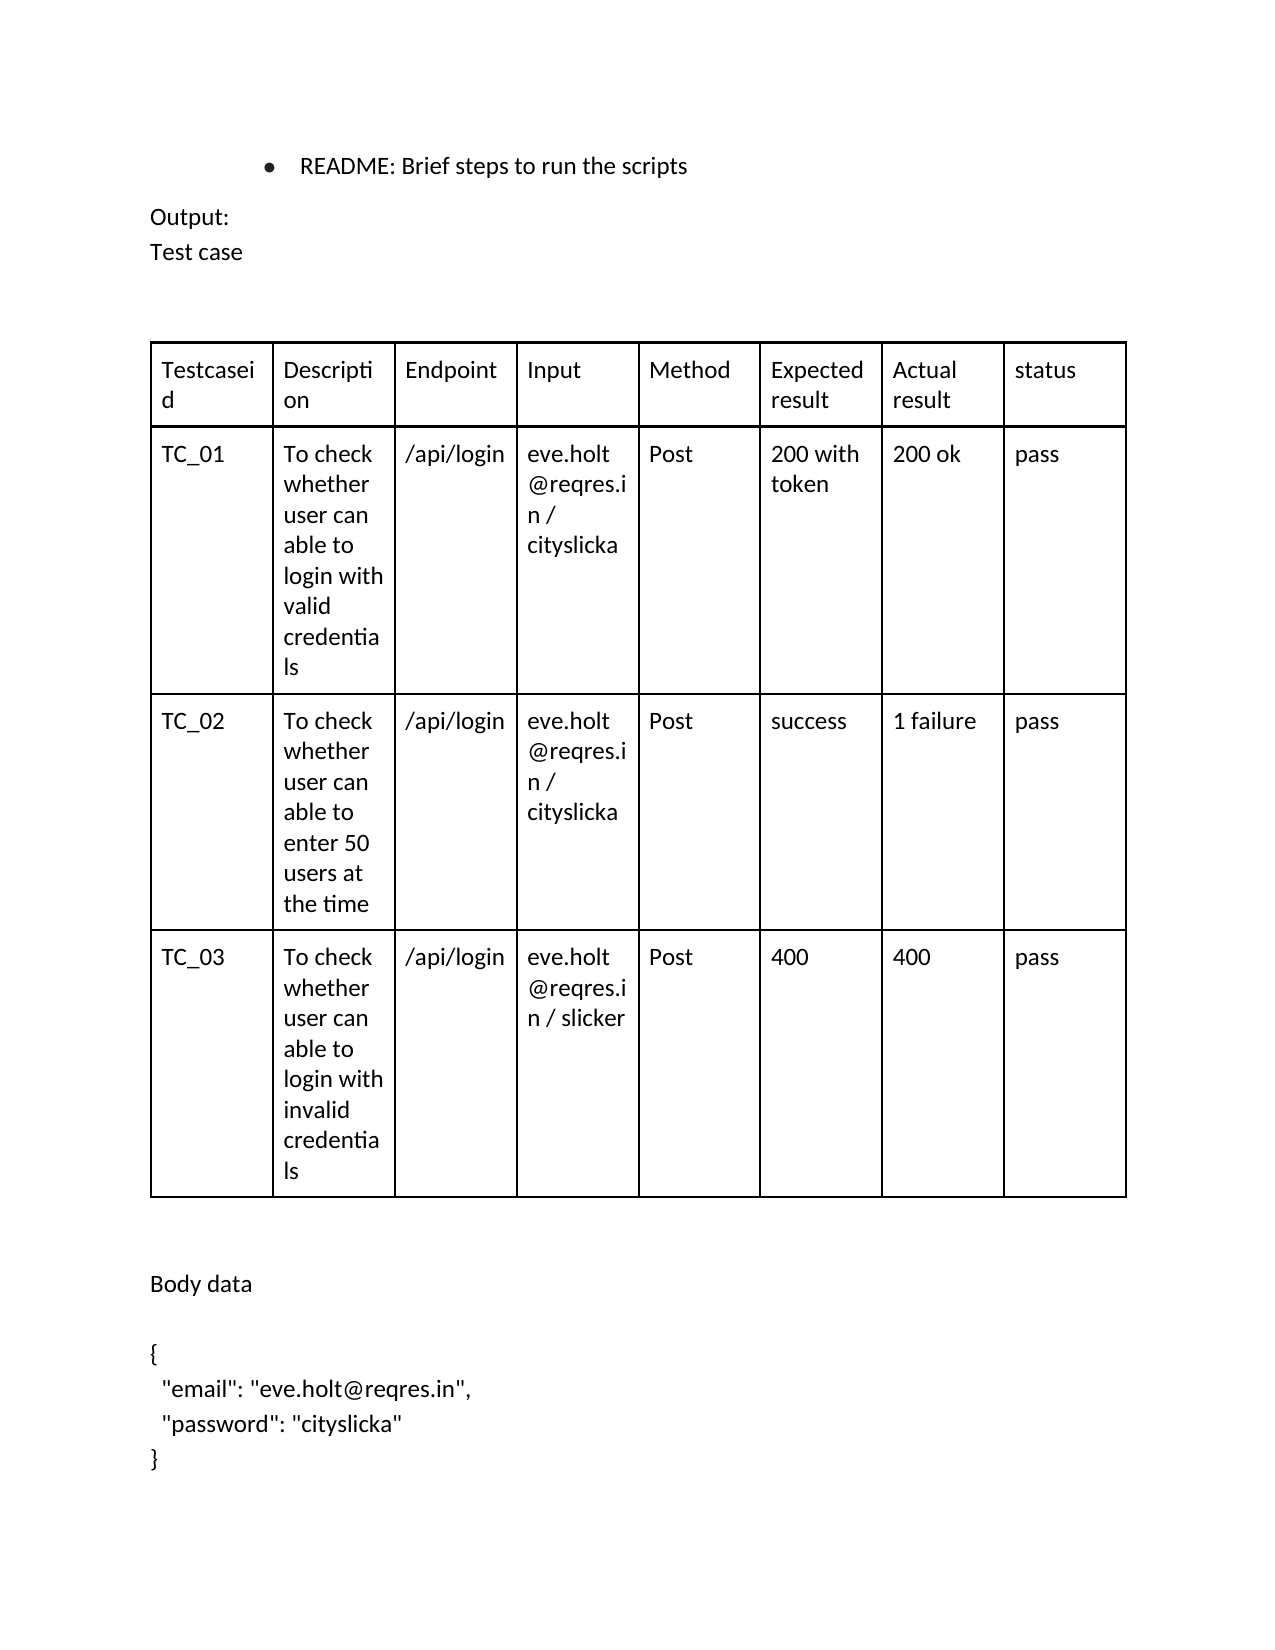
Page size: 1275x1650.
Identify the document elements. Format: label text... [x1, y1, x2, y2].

text "email": "eve.holt@reqres.in", [150, 1373, 1125, 1404]
table_header Method [640, 344, 759, 425]
table_cell pass [1005, 695, 1125, 929]
table_cell To check whether user can able to login with valid credentials [274, 428, 394, 692]
table_cell /api/login [396, 931, 516, 1196]
table_cell success [761, 695, 881, 929]
table_cell /api/login [396, 695, 516, 929]
table_header status [1005, 344, 1125, 425]
table_cell pass [1005, 428, 1125, 692]
text } [150, 1443, 1125, 1474]
table_header Testcaseid [152, 344, 272, 425]
table_header Endpoint [396, 344, 516, 425]
table_header Actual result [883, 344, 1003, 425]
table_cell To check whether user can able to enter 50 users at the time [274, 695, 394, 929]
text Body data [150, 1268, 1125, 1299]
table_cell Post [640, 931, 759, 1196]
table_cell 1 failure [883, 695, 1003, 929]
text { [150, 1338, 1125, 1369]
table_cell eve.holt@reqres.in / cityslicka [518, 695, 638, 929]
text "password": "cityslicka" [150, 1408, 1125, 1439]
table_cell /api/login [396, 428, 516, 692]
table_cell TC_03 [152, 931, 272, 1196]
table_cell TC_01 [152, 428, 272, 692]
table_cell eve.holt@reqres.in / cityslicka [518, 428, 638, 692]
text Test case [150, 236, 1125, 267]
table_cell pass [1005, 931, 1125, 1196]
table_cell To check whether user can able to login with invalid credentials [274, 931, 394, 1196]
list README: Brief steps to run the scripts [262, 150, 1125, 181]
table_header Expected result [761, 344, 881, 425]
table_cell TC_02 [152, 695, 272, 929]
text Output: [150, 201, 1125, 232]
table_cell 200 with token [761, 428, 881, 692]
table_cell Post [640, 428, 759, 692]
table_cell 200 ok [883, 428, 1003, 692]
table_cell Post [640, 695, 759, 929]
table_header Input [518, 344, 638, 425]
table_header Description [274, 344, 394, 425]
table_cell 400 [883, 931, 1003, 1196]
table_cell 400 [761, 931, 881, 1196]
table_cell eve.holt@reqres.in / slicker [518, 931, 638, 1196]
